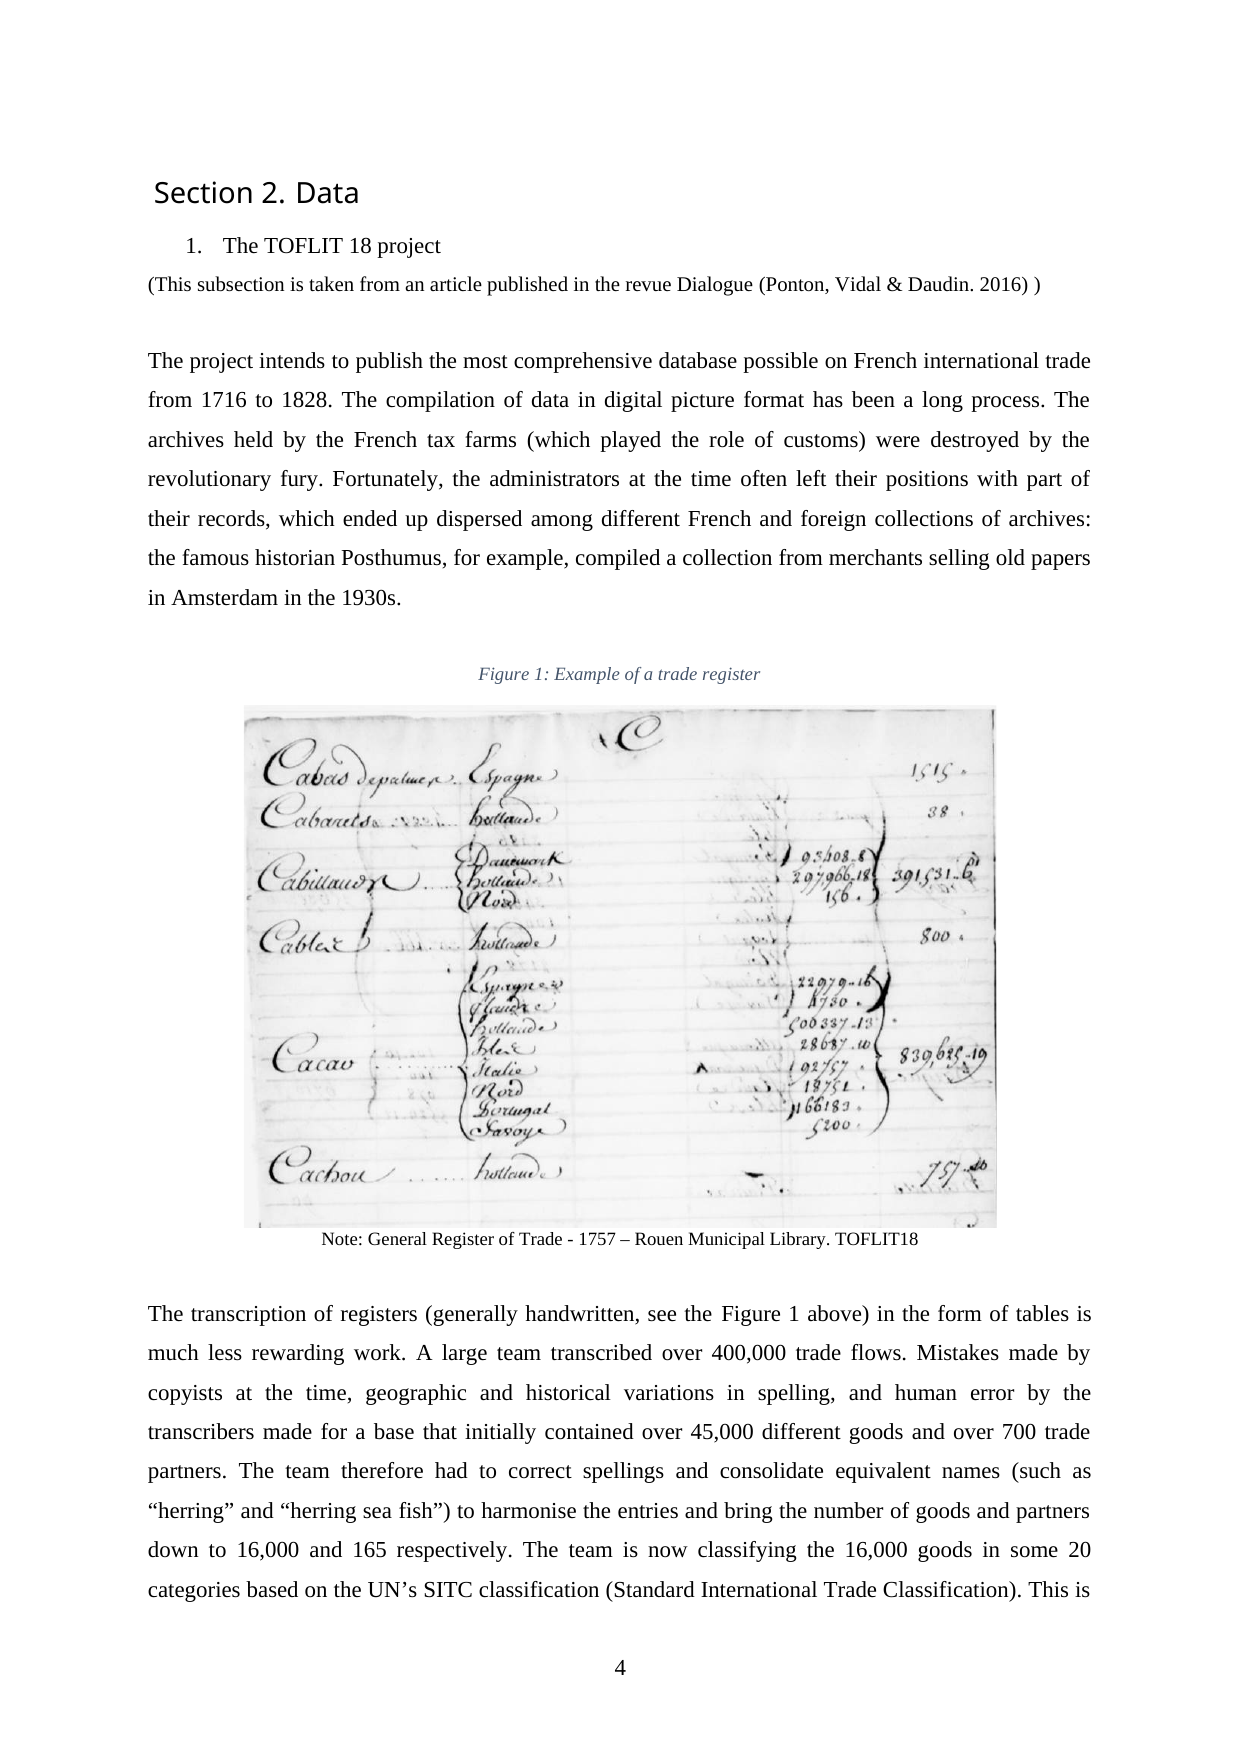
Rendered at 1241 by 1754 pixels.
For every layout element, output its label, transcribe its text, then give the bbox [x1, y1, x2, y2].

text The project intends to publish the most comprehensive database possible on French international trade from 1716 to 1828. The compilation of data in digital picture format has been a long process. The archives held by the French tax farms (which played the role of customs) were destroyed by the revolutionary fury. Fortunately, the administrators at the time often left their positions with part of their records, which ended up dispersed among different French and foreign collections of archives: the famous historian Posthumus, for example, compiled a collection from merchants selling old papers in Amsterdam in the 1930s. [148, 347, 1093, 610]
text (This subsection is taken from an article published in the revue Dialogue (Ponton, Vidal & Daudin. 2016) ) [148, 272, 1093, 296]
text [148, 1300, 1093, 1602]
subtitle The TOFLIT 18 project [185, 232, 1093, 258]
text Figure 1: Example of a trade register [148, 663, 1093, 684]
subtitle Data [153, 173, 1093, 212]
text Note: General Register of Trade - 1757 – Rouen Municipal Library. TOFLIT18 [148, 1228, 1093, 1249]
picture [243, 705, 997, 1228]
